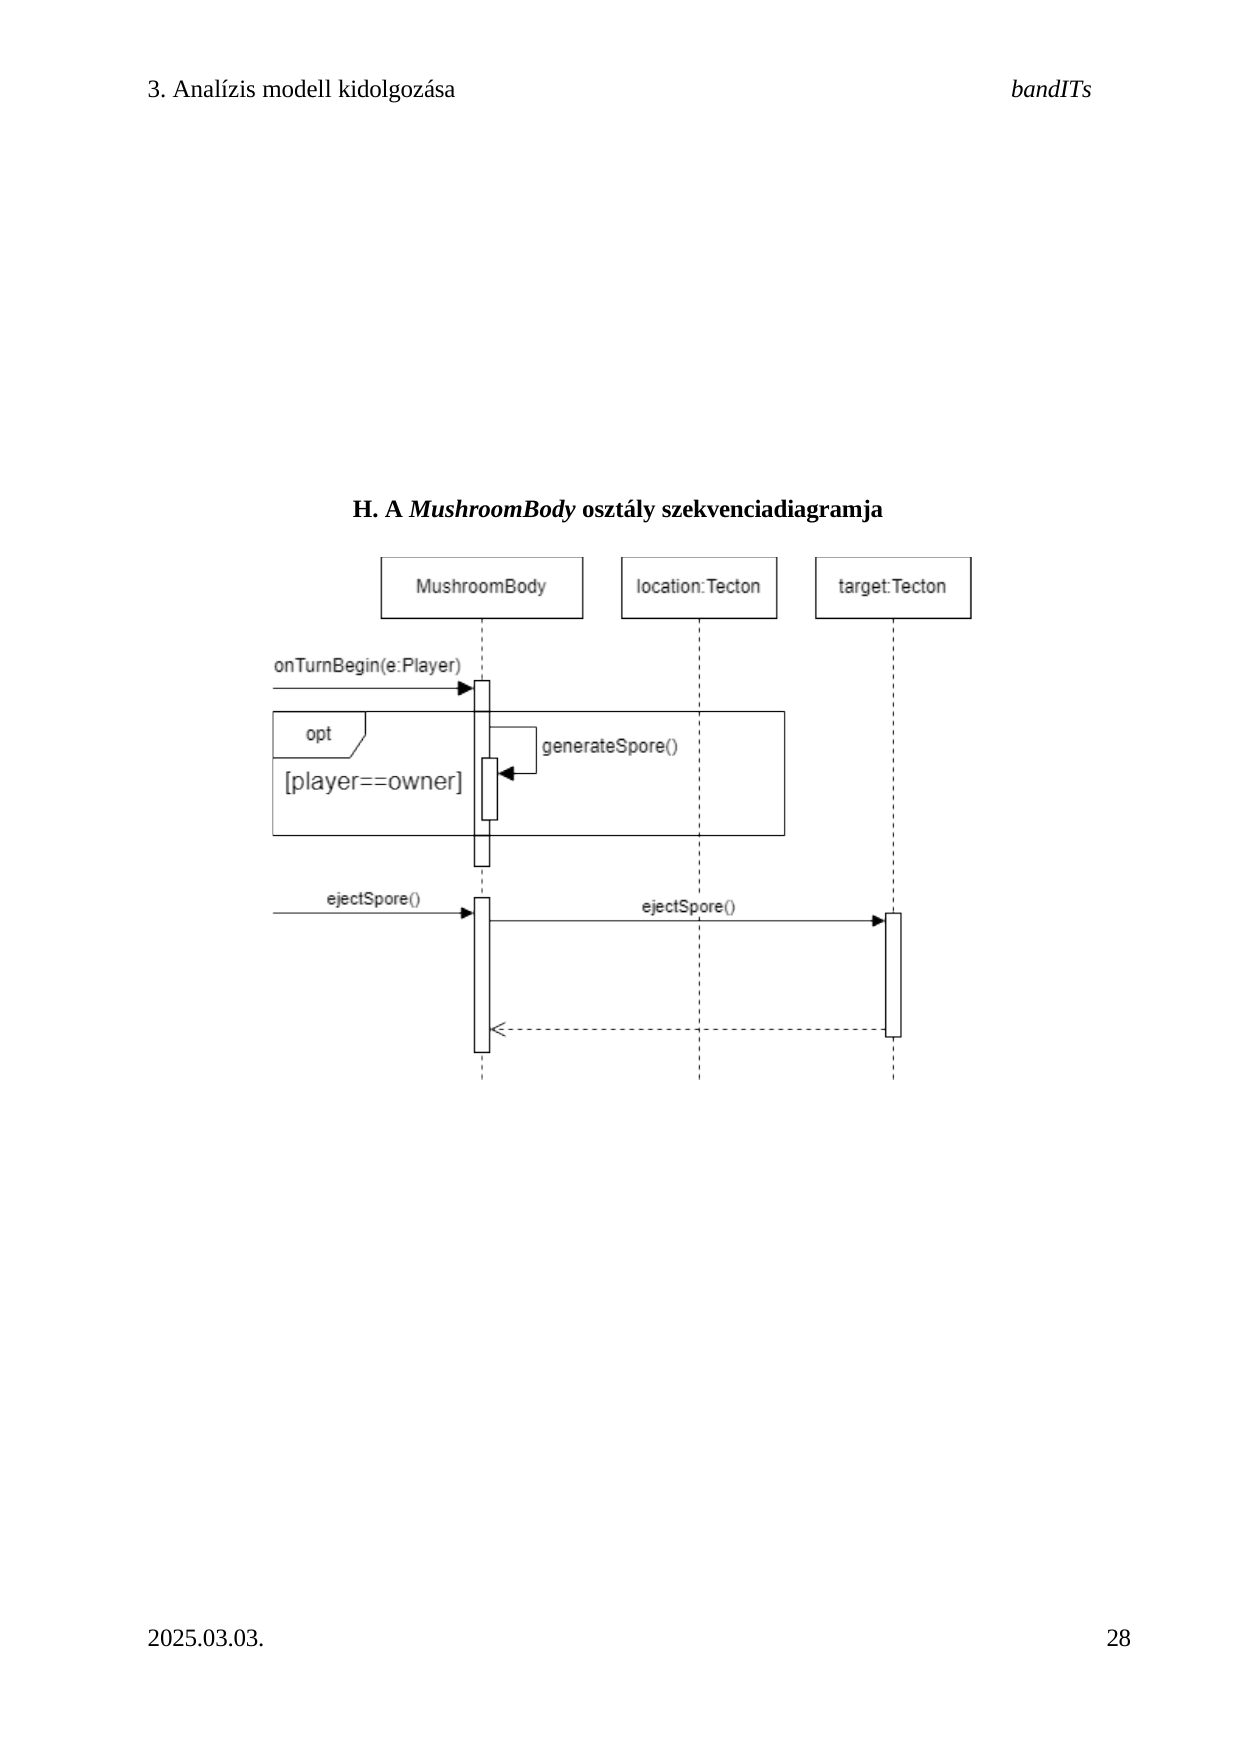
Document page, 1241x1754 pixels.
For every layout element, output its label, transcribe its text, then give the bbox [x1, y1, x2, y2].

list A MushroomBody osztály szekvenciadiagramja [353, 494, 1115, 523]
picture [272, 557, 972, 1080]
